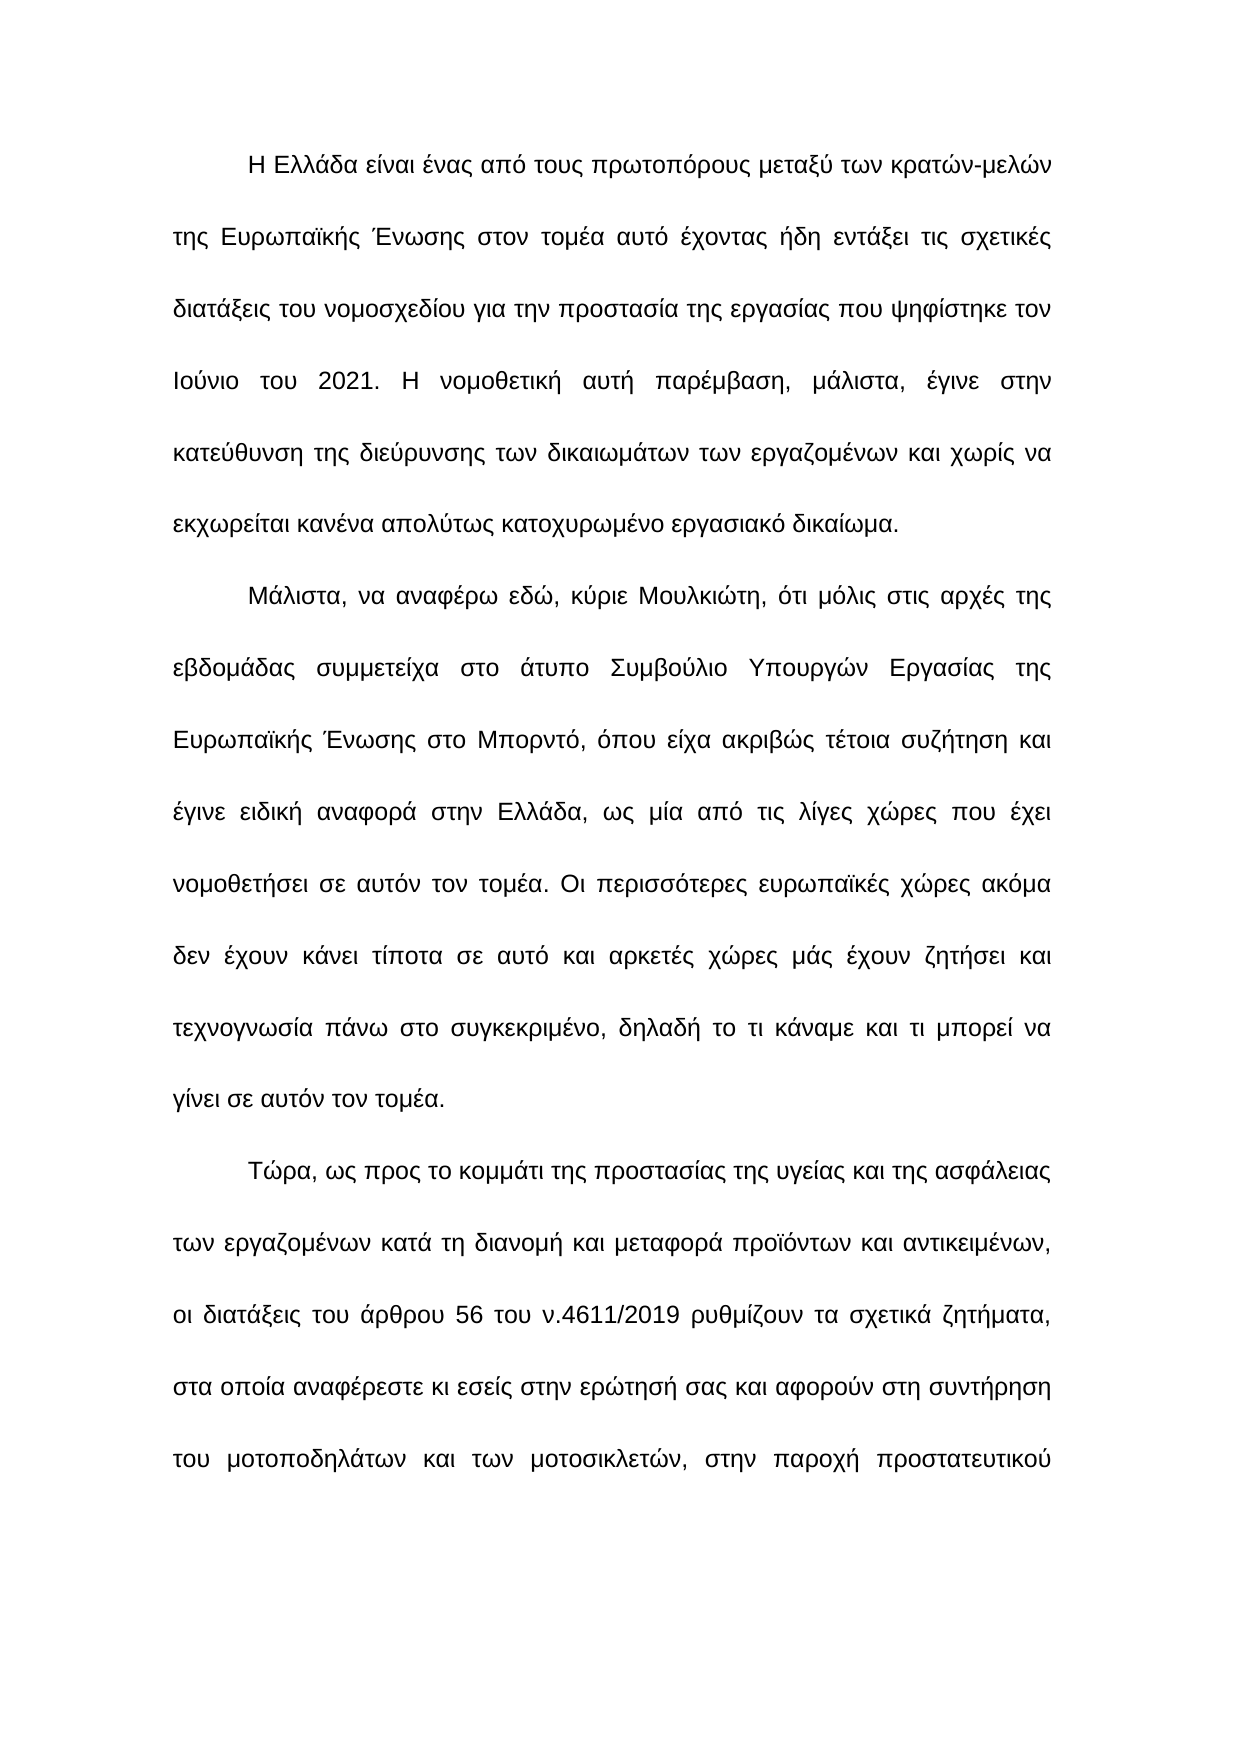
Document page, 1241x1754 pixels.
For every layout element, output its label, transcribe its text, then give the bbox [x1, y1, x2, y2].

text Μάλιστα, να αναφέρω εδώ, κύριε Μουλκιώτη, ότι μόλις στις αρχές της εβδομάδας συμμετείχα στο άτυπο Συμβούλιο Υπουργών Εργασίας της Ευρωπαϊκής Ένωσης στο Μπορντό, όπου είχα ακριβώς τέτοια συζήτηση και έγινε ειδική αναφορά στην Ελλάδα, ως μία από τις λίγες χώρες που έχει νομοθετήσει σε αυτόν τον τομέα. Οι περισσότερες ευρωπαϊκές χώρες ακόμα δεν έχουν κάνει τίποτα σε αυτό και αρκετές χώρες μάς έχουν ζητήσει και τεχνογνωσία πάνω στο συγκεκριμένο, δηλαδή το τι κάναμε και τι μπορεί να γίνει σε αυτόν τον τομέα. [173, 581, 1053, 1113]
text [173, 1156, 1053, 1472]
text Η Ελλάδα είναι ένας από τους πρωτοπόρους μεταξύ των κρατών-μελών της Ευρωπαϊκής Ένωσης στον τομέα αυτό έχοντας ήδη εντάξει τις σχετικές διατάξεις του νομοσχεδίου για την προστασία της εργασίας που ψηφίστηκε τον Ιούνιο του 2021. Η νομοθετική αυτή παρέμβαση, μάλιστα, έγινε στην κατεύθυνση της διεύρυνσης των δικαιωμάτων των εργαζομένων και χωρίς να εκχωρείται κανένα απολύτως κατοχυρωμένο εργασιακό δικαίωμα. [173, 150, 1053, 538]
